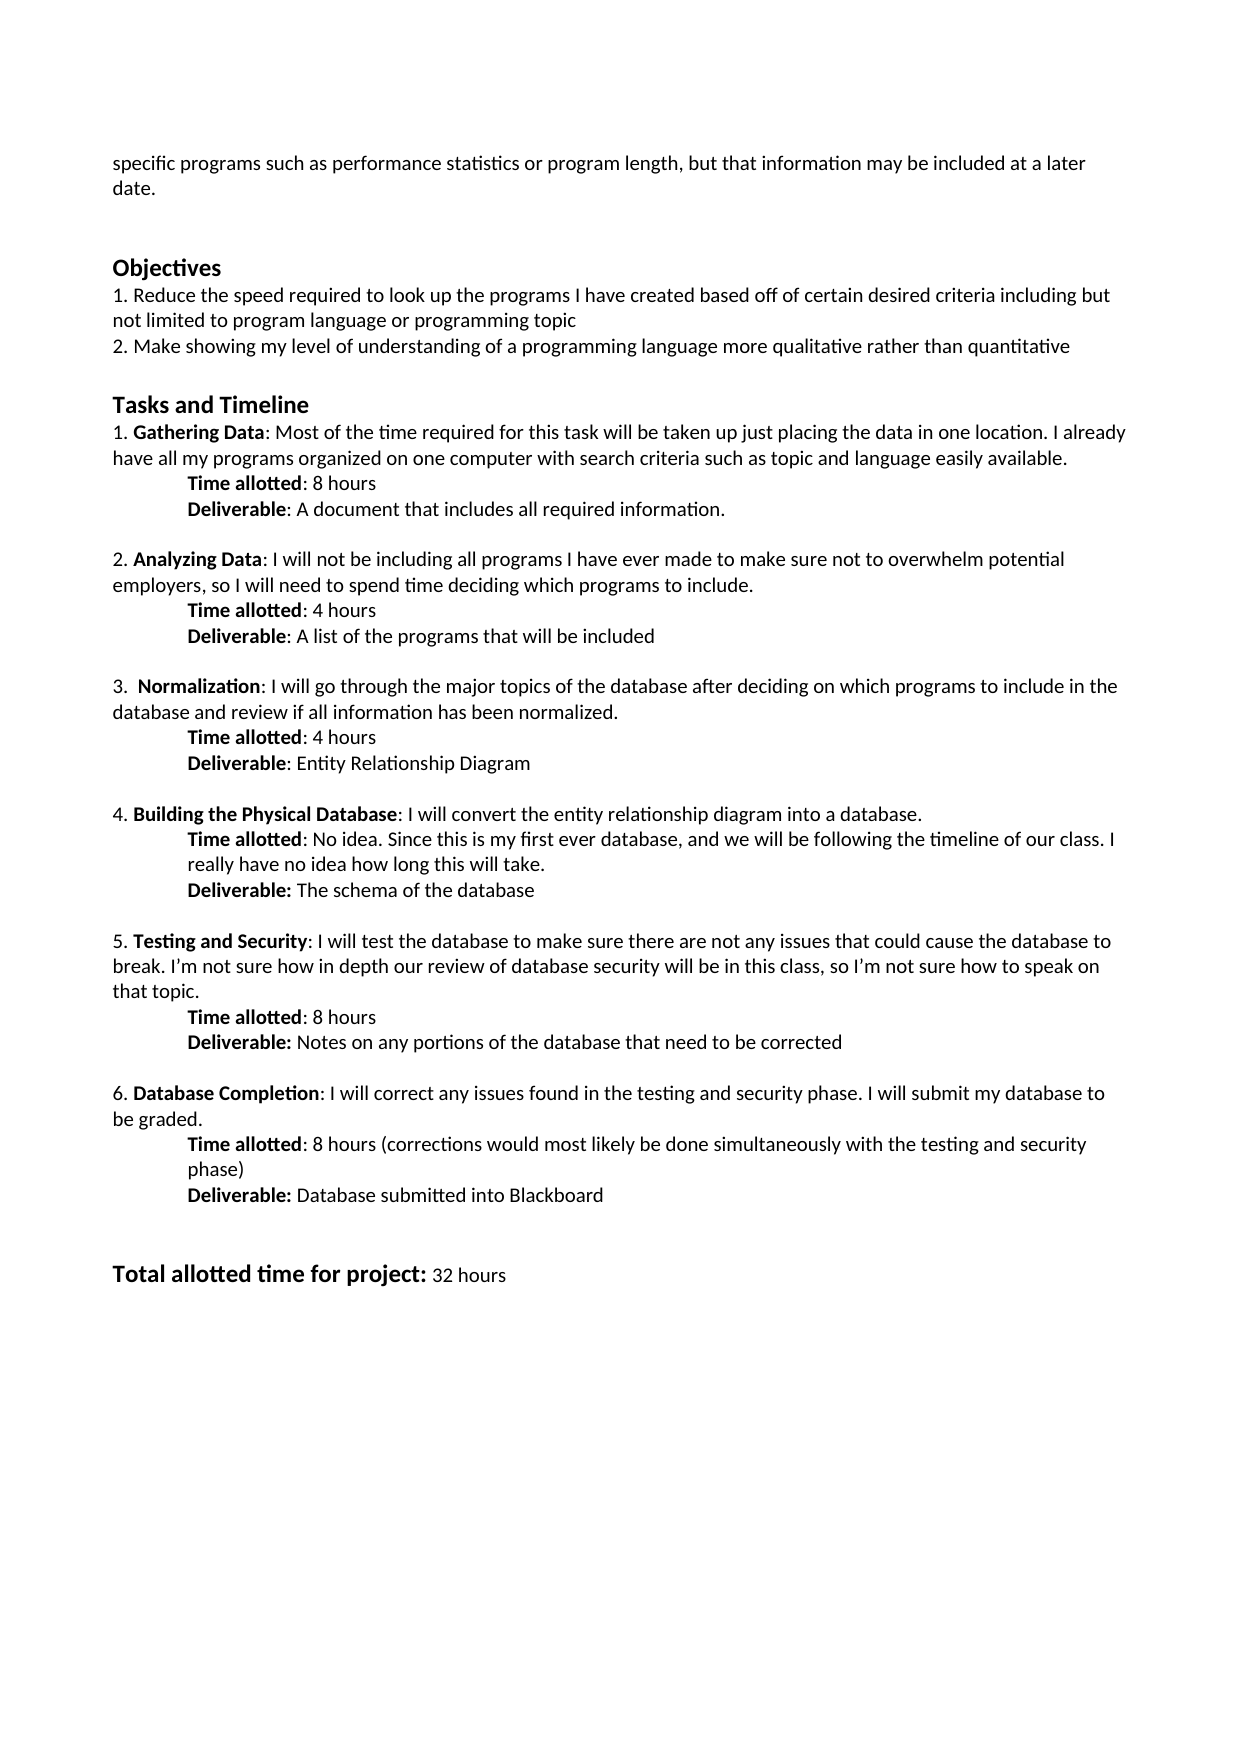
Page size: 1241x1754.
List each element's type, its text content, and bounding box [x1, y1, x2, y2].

list Gathering Data: Most of the time required for this task will be taken up just placing the data in one location. I already have all my programs organized on one computer with search criteria such as topic and language easily available. [112, 419, 1128, 470]
list Time allotted: 8 hours [187, 1004, 1128, 1029]
list Objectives [112, 252, 1128, 282]
list Time allotted: 8 hours [112, 470, 1128, 496]
list Deliverable: Database submitted into Blackboard [187, 1182, 1128, 1207]
list Deliverable: Notes on any portions of the database that need to be corrected [187, 1029, 1128, 1055]
list Deliverable: A document that includes all required information. [112, 496, 1128, 521]
list Database Completion: I will correct any issues found in the testing and security phase. I will submit my database to be graded. [112, 1080, 1128, 1131]
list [112, 150, 1128, 201]
list Time allotted: 8 hours (corrections would most likely be done simultaneously with the testing and security phase) [187, 1131, 1128, 1182]
list Time allotted: 4 hours [112, 724, 1128, 750]
list Tasks and Timeline [112, 389, 1128, 419]
list Time allotted: No idea. Since this is my first ever database, and we will be following the timeline of our class. I really have no idea how long this will take. [187, 826, 1128, 877]
list Analyzing Data: I will not be including all programs I have ever made to make sure not to overwhelm potential employers, so I will need to spend time deciding which programs to include. [112, 547, 1128, 597]
list Total allotted time for project: 32 hours [112, 1258, 1128, 1289]
list Normalization: I will go through the major topics of the database after deciding on which programs to include in the database and review if all information has been normalized. [112, 674, 1128, 724]
list Reduce the speed required to look up the programs I have created based off of certain desired criteria including but not limited to program language or programming topic [112, 282, 1128, 333]
list Deliverable: The schema of the database [187, 877, 1128, 902]
list Make showing my level of understanding of a programming language more qualitative rather than quantitative [112, 333, 1128, 358]
list Deliverable: A list of the programs that will be included [112, 623, 1128, 648]
list Time allotted: 4 hours [112, 597, 1128, 623]
list Deliverable: Entity Relationship Diagram [112, 750, 1128, 775]
list Building the Physical Database: I will convert the entity relationship diagram into a database. [112, 801, 1128, 826]
list Testing and Security: I will test the database to make sure there are not any issues that could cause the database to break. I’m not sure how in depth our review of database security will be in this class, so I’m not sure how to speak on that topic. [112, 928, 1128, 1004]
